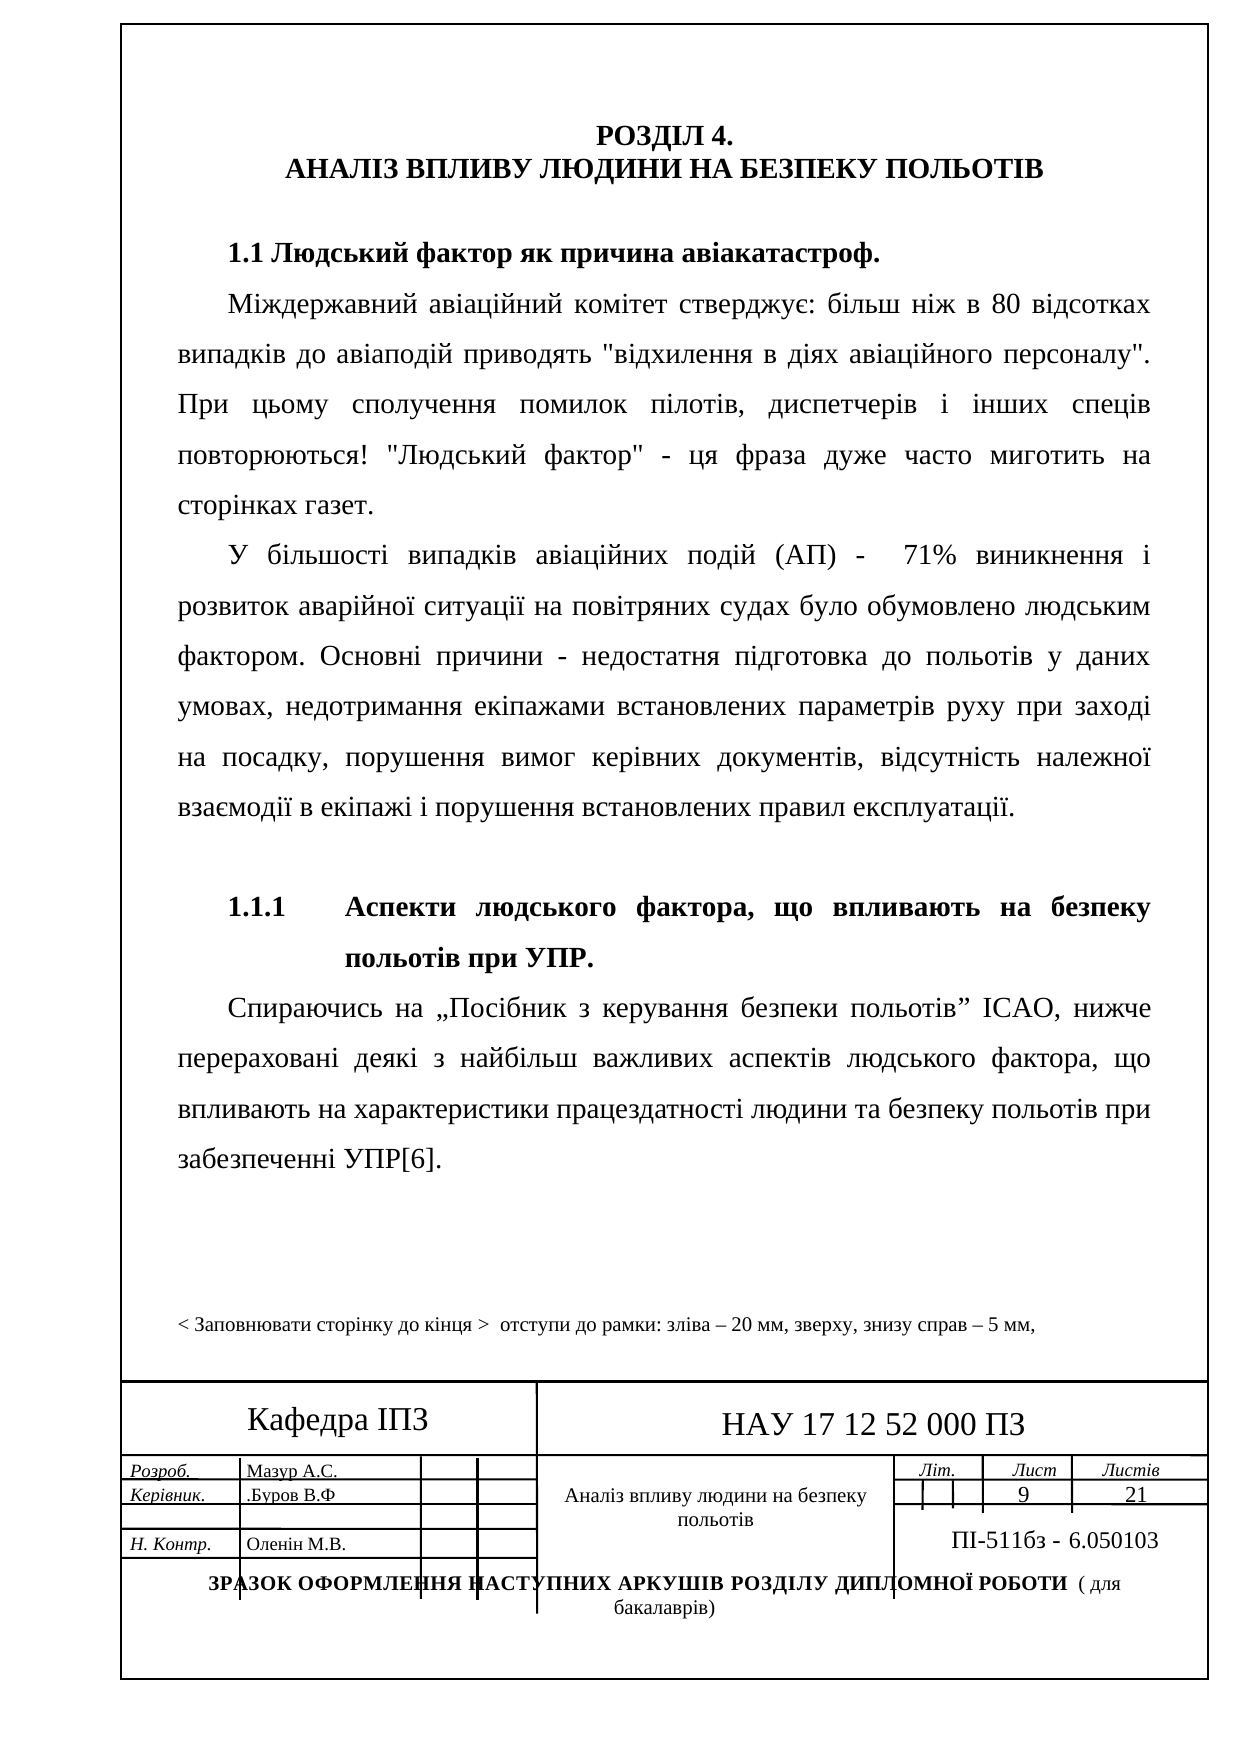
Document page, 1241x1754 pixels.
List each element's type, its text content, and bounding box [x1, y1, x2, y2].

text ЗРАЗОК ОФОРМЛЕННЯ НАСТУПНИХ АРКУШІВ РОЗДІЛУ ДИПЛОМНОЇ РОБОТИ ( для бакалаврів) [177, 1571, 1152, 1619]
text < Заповнювати сторінку до кінця > отступи до рамки: зліва – 20 мм, зверху, знизу справ – 5 мм, [177, 1312, 1152, 1336]
text РОЗДІЛ 4. [177, 118, 1152, 152]
text Спираючись на „Посібник з керування безпеки польотів” ICAO, нижче перераховані деякі з найбільш важливих аспектів людського фактора, що впливають на характеристики працездатності людини та безпеку польотів при забезпеченні УПР[6]. [177, 990, 1152, 1175]
text 1.1 Людський фактор як причина авіакатастроф. [177, 236, 1152, 269]
text АНАЛІЗ ВпливУ ЛЮДИНИ на безпеку польотів [177, 152, 1152, 185]
text У більшості випадків авіаційних подій (АП) - 71% виникнення і розвиток аварійної ситуації на повітряних судах було обумовлено людським фактором. Основні причини - недостатня підготовка до польотів у даних умовах, недотримання екіпажами встановлених параметрів руху при заході на посадку, порушення вимог керівних документів, відсутність належної взаємодії в екіпажі і порушення встановлених правил експлуатації. [177, 537, 1152, 822]
list Аспекти людського фактора, що впливають на безпеку польотів при УПР. [227, 889, 1152, 973]
text Міждержавний авіаційний комітет стверджує: більш ніж в 80 відсотках випадків до авіаподій приводять "відхилення в діях авіаційного персоналу". При цьому сполучення помилок пілотів, диспетчерів і інших спеців повторюються! "Людський фактор" - ця фраза дуже часто миготить на сторінках газет. [177, 286, 1152, 521]
